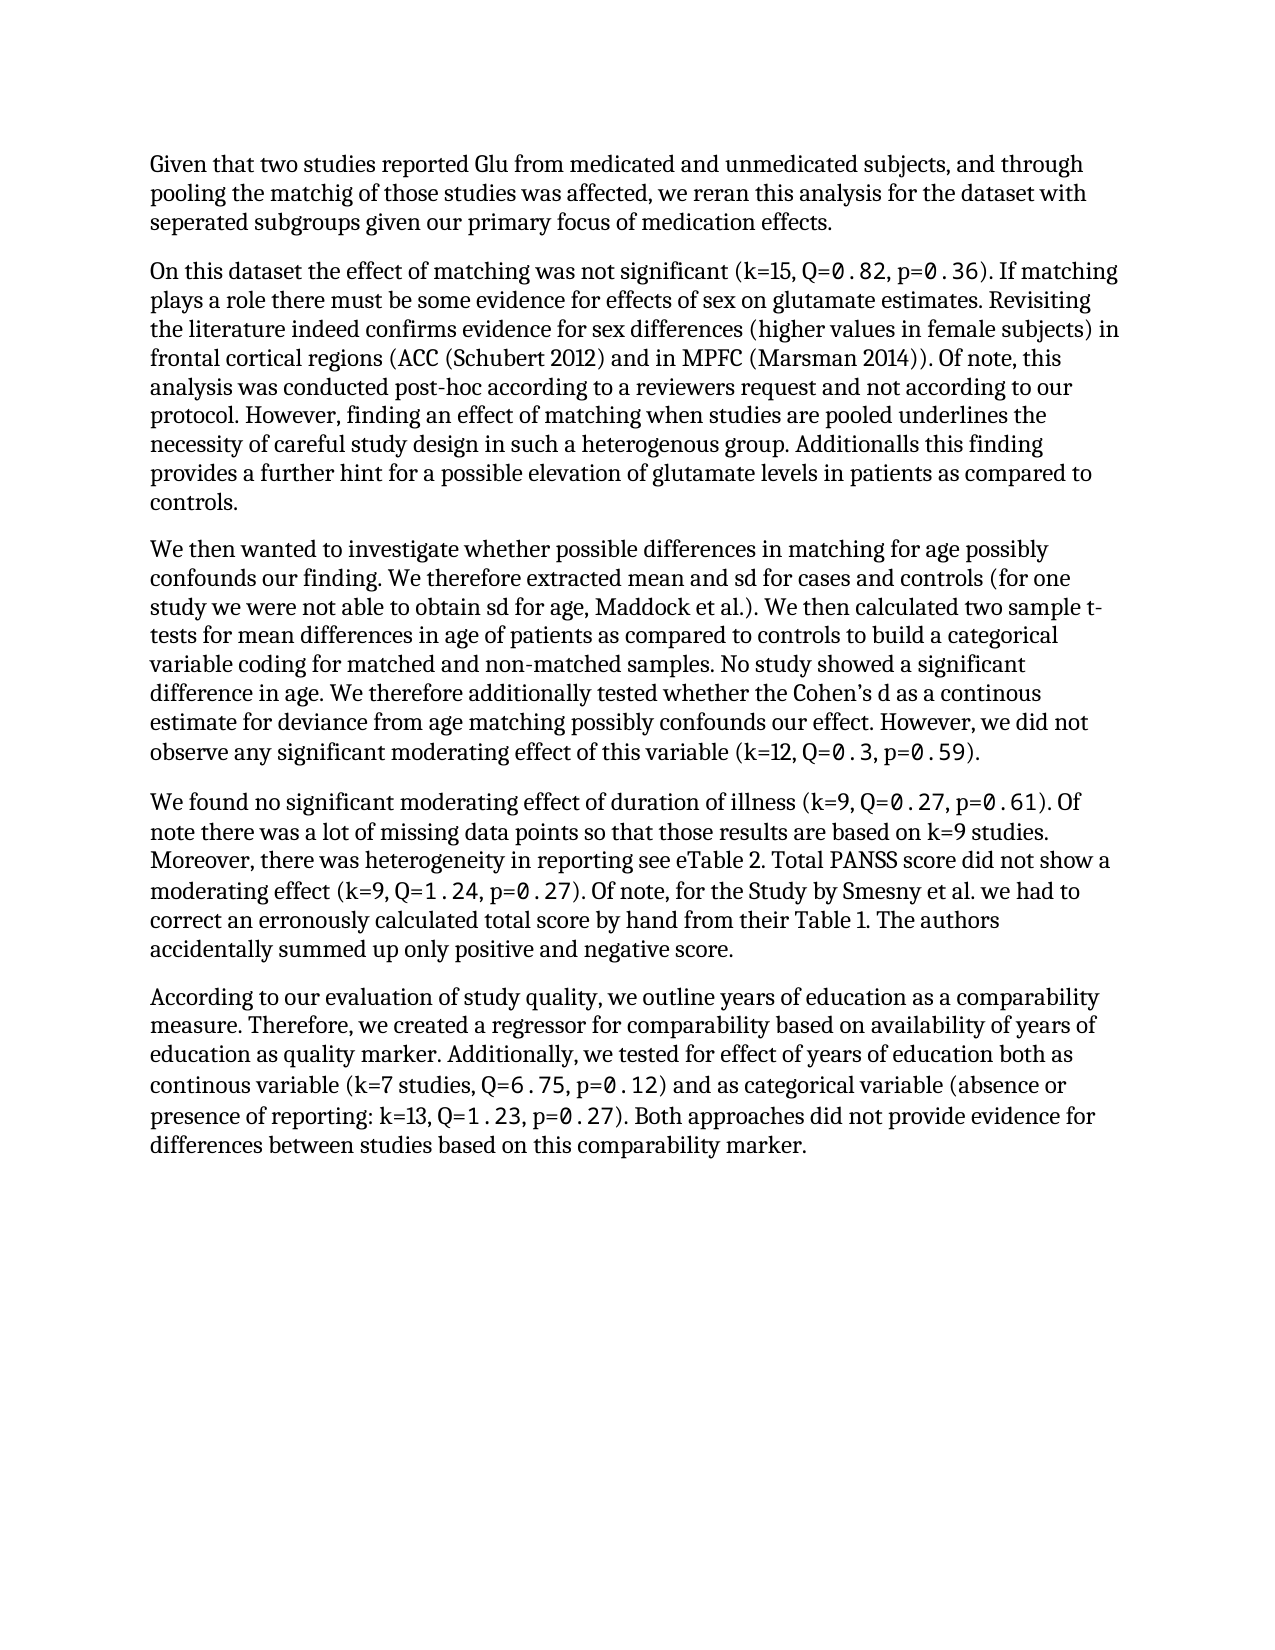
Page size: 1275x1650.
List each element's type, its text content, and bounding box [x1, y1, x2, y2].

text On this dataset the effect of matching was not significant (k=15, Q=0.82, p=0.36). If matching plays a role there must be some evidence for effects of sex on glutamate estimates. Revisiting the literature indeed confirms evidence for sex differences (higher values in female subjects) in frontal cortical regions (ACC (Schubert 2012) and in MPFC (Marsman 2014)). Of note, this analysis was conducted post-hoc according to a reviewers request and not according to our protocol. However, finding an effect of matching when studies are pooled underlines the necessity of careful study design in such a heterogenous group. Additionalls this finding provides a further hint for a possible elevation of glutamate levels in patients as compared to controls. [150, 255, 1125, 516]
text We found no significant moderating effect of duration of illness (k=9, Q=0.27, p=0.61). Of note there was a lot of missing data points so that those results are based on k=9 studies. Moreover, there was heterogeneity in reporting see eTable 2. Total PANSS score did not show a moderating effect (k=9, Q=1.24, p=0.27). Of note, for the Study by Smesny et al. we had to correct an erronously calculated total score by hand from their Table 1. The authors accidentally summed up only positive and negative score. [150, 786, 1125, 964]
text We then wanted to investigate whether possible differences in matching for age possibly confounds our finding. We therefore extracted mean and sd for cases and controls (for one study we were not able to obtain sd for age, Maddock et al.). We then calculated two sample t-tests for mean differences in age of patients as compared to controls to build a categorical variable coding for matched and non-matched samples. No study showed a significant difference in age. We therefore additionally tested whether the Cohen’s d as a continous estimate for deviance from age matching possibly confounds our effect. However, we did not observe any significant moderating effect of this variable (k=12, Q=0.3, p=0.59). [150, 535, 1125, 767]
text According to our evaluation of study quality, we outline years of education as a comparability measure. Therefore, we created a regressor for comparability based on availability of years of education as quality marker. Additionally, we tested for effect of years of education both as continous variable (k=7 studies, Q=6.75, p=0.12) and as categorical variable (absence or presence of reporting: k=13, Q=1.23, p=0.27). Both approaches did not provide evidence for differences between studies based on this comparability marker. [150, 982, 1125, 1160]
text Given that two studies reported Glu from medicated and unmedicated subjects, and through pooling the matchig of those studies was affected, we reran this analysis for the dataset with seperated subgroups given our primary focus of medication effects. [150, 150, 1125, 236]
